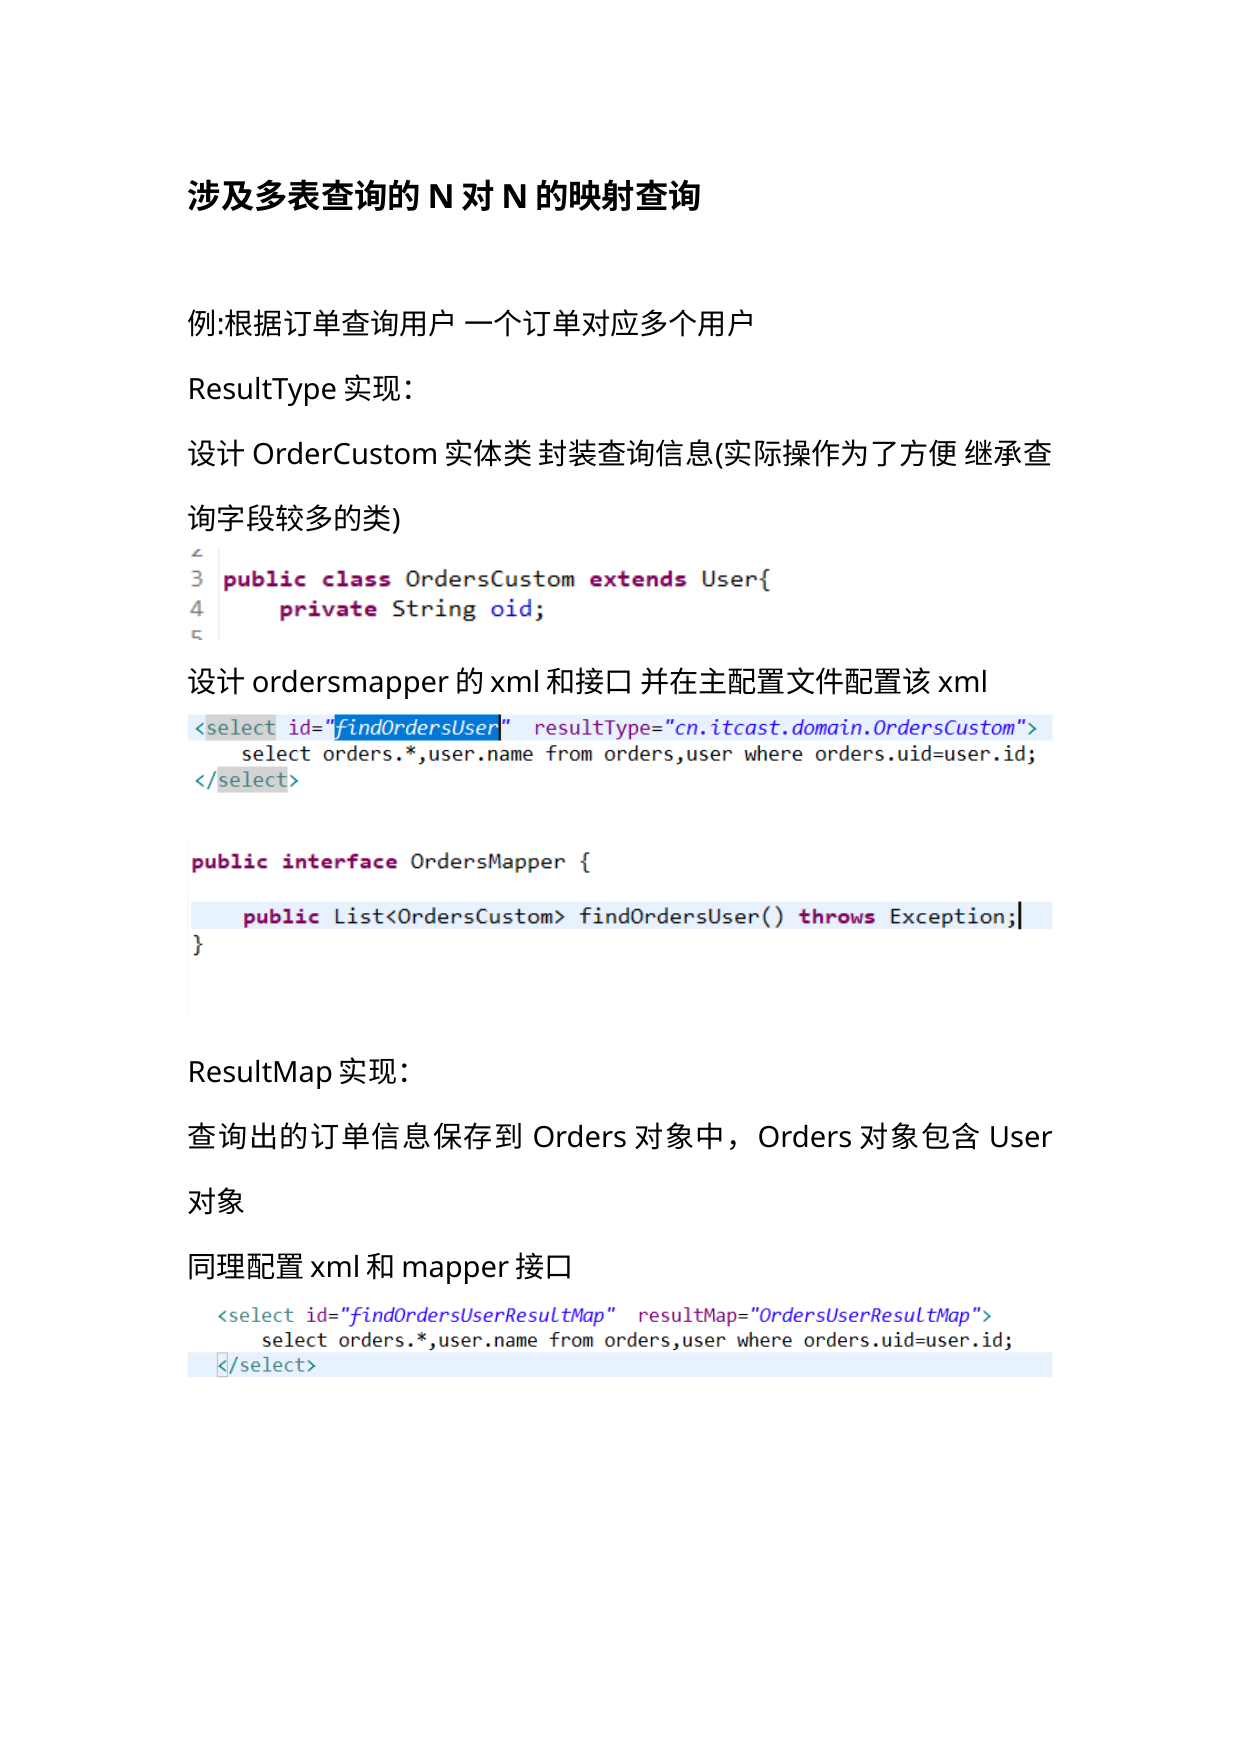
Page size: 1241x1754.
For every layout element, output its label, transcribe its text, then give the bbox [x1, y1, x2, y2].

picture [187, 549, 788, 640]
picture [187, 1296, 1053, 1384]
picture [187, 841, 1053, 1012]
picture [187, 711, 1053, 820]
text ResultMap实现： [187, 1037, 1053, 1102]
subtitle 涉及多表查询的N对N的映射查询 [187, 162, 1053, 227]
text 例:根据订单查询用户 一个订单对应多个用户 [187, 289, 1053, 354]
text 查询出的订单信息保存到Orders对象中，Orders对象包含User对象 [187, 1102, 1053, 1232]
text ResultType实现： [187, 354, 1053, 419]
text 同理配置xml和mapper接口 [187, 1232, 1053, 1296]
text 设计ordersmapper的xml和接口 并在主配置文件配置该xml [187, 647, 1053, 711]
text 设计OrderCustom实体类 封装查询信息(实际操作为了方便 继承查询字段较多的类) [187, 419, 1053, 549]
